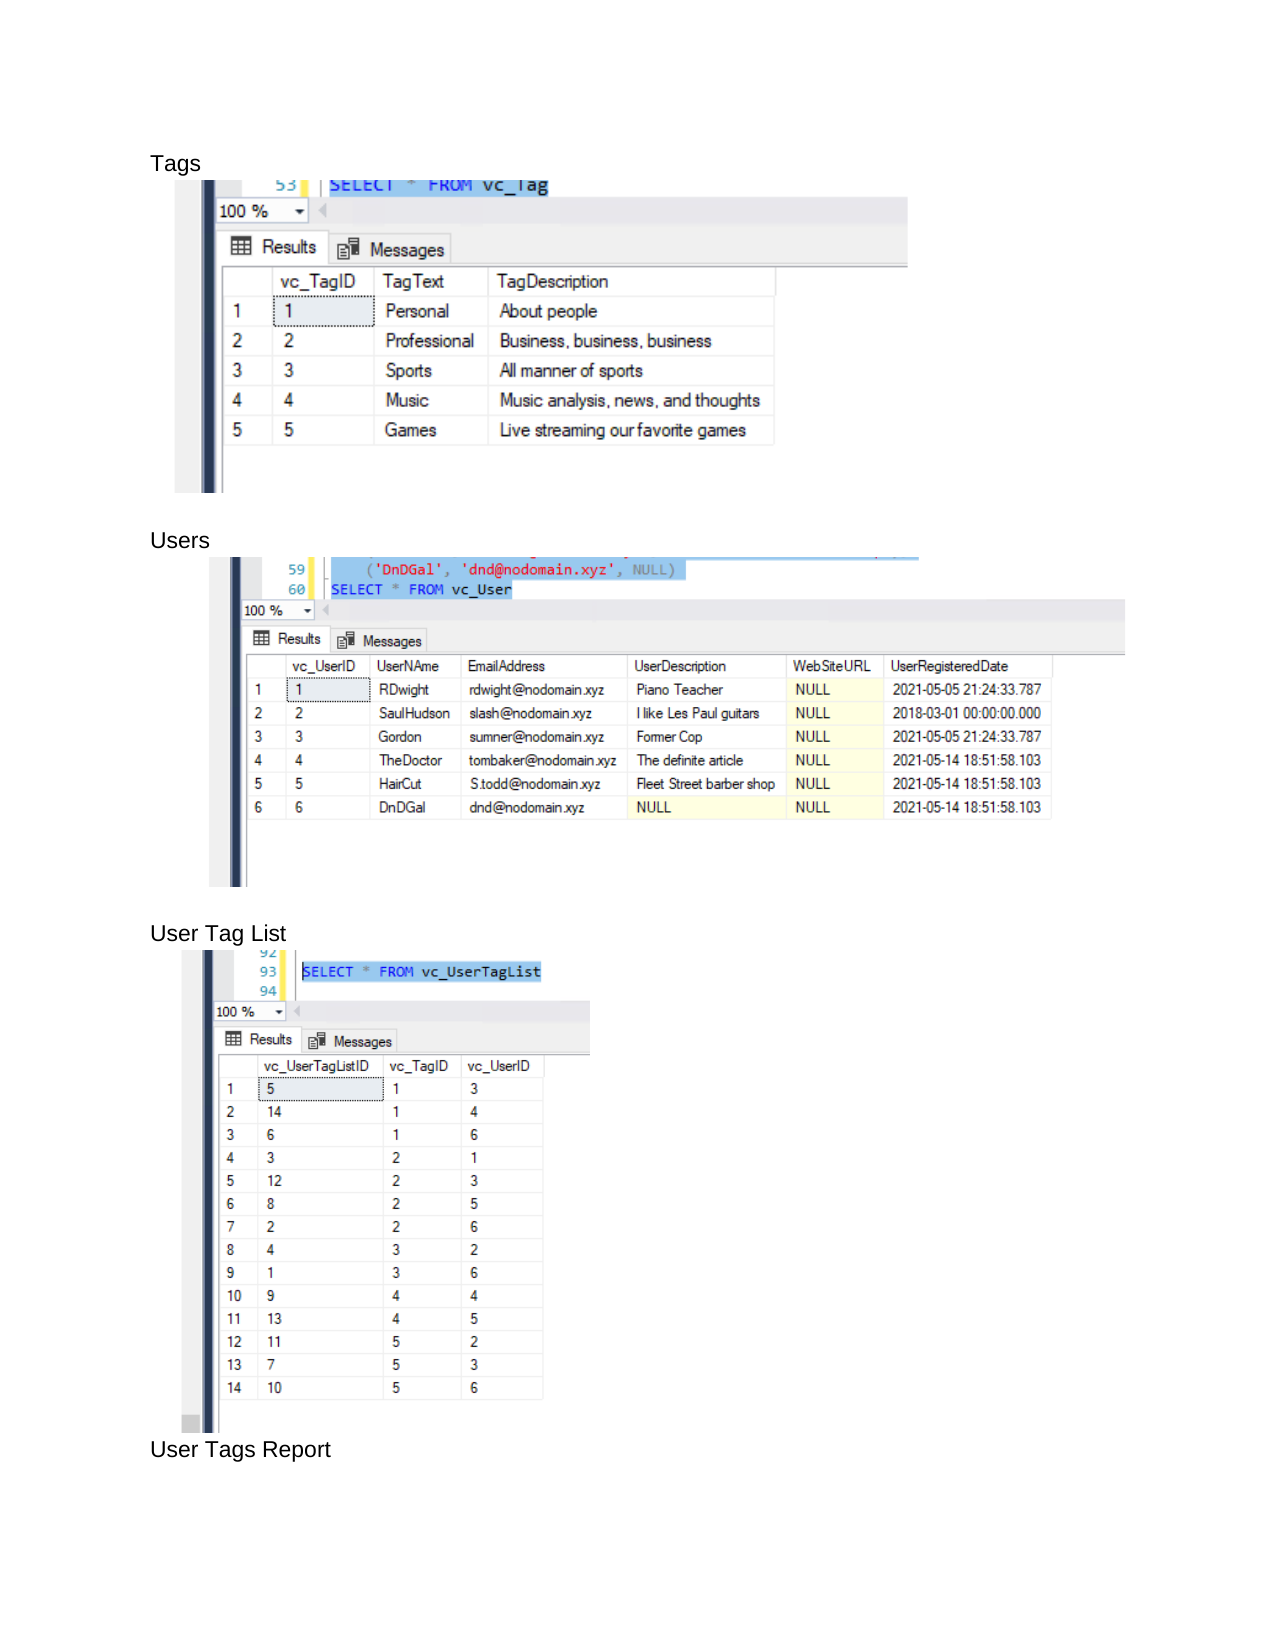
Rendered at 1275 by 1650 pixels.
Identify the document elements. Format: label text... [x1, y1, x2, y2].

picture [150, 557, 1125, 887]
picture [150, 950, 590, 1433]
text Tags [150, 150, 1125, 176]
text Users [150, 527, 1125, 553]
text User Tags Report [150, 1436, 1125, 1463]
text User Tag List [150, 920, 1125, 947]
picture [150, 180, 908, 493]
